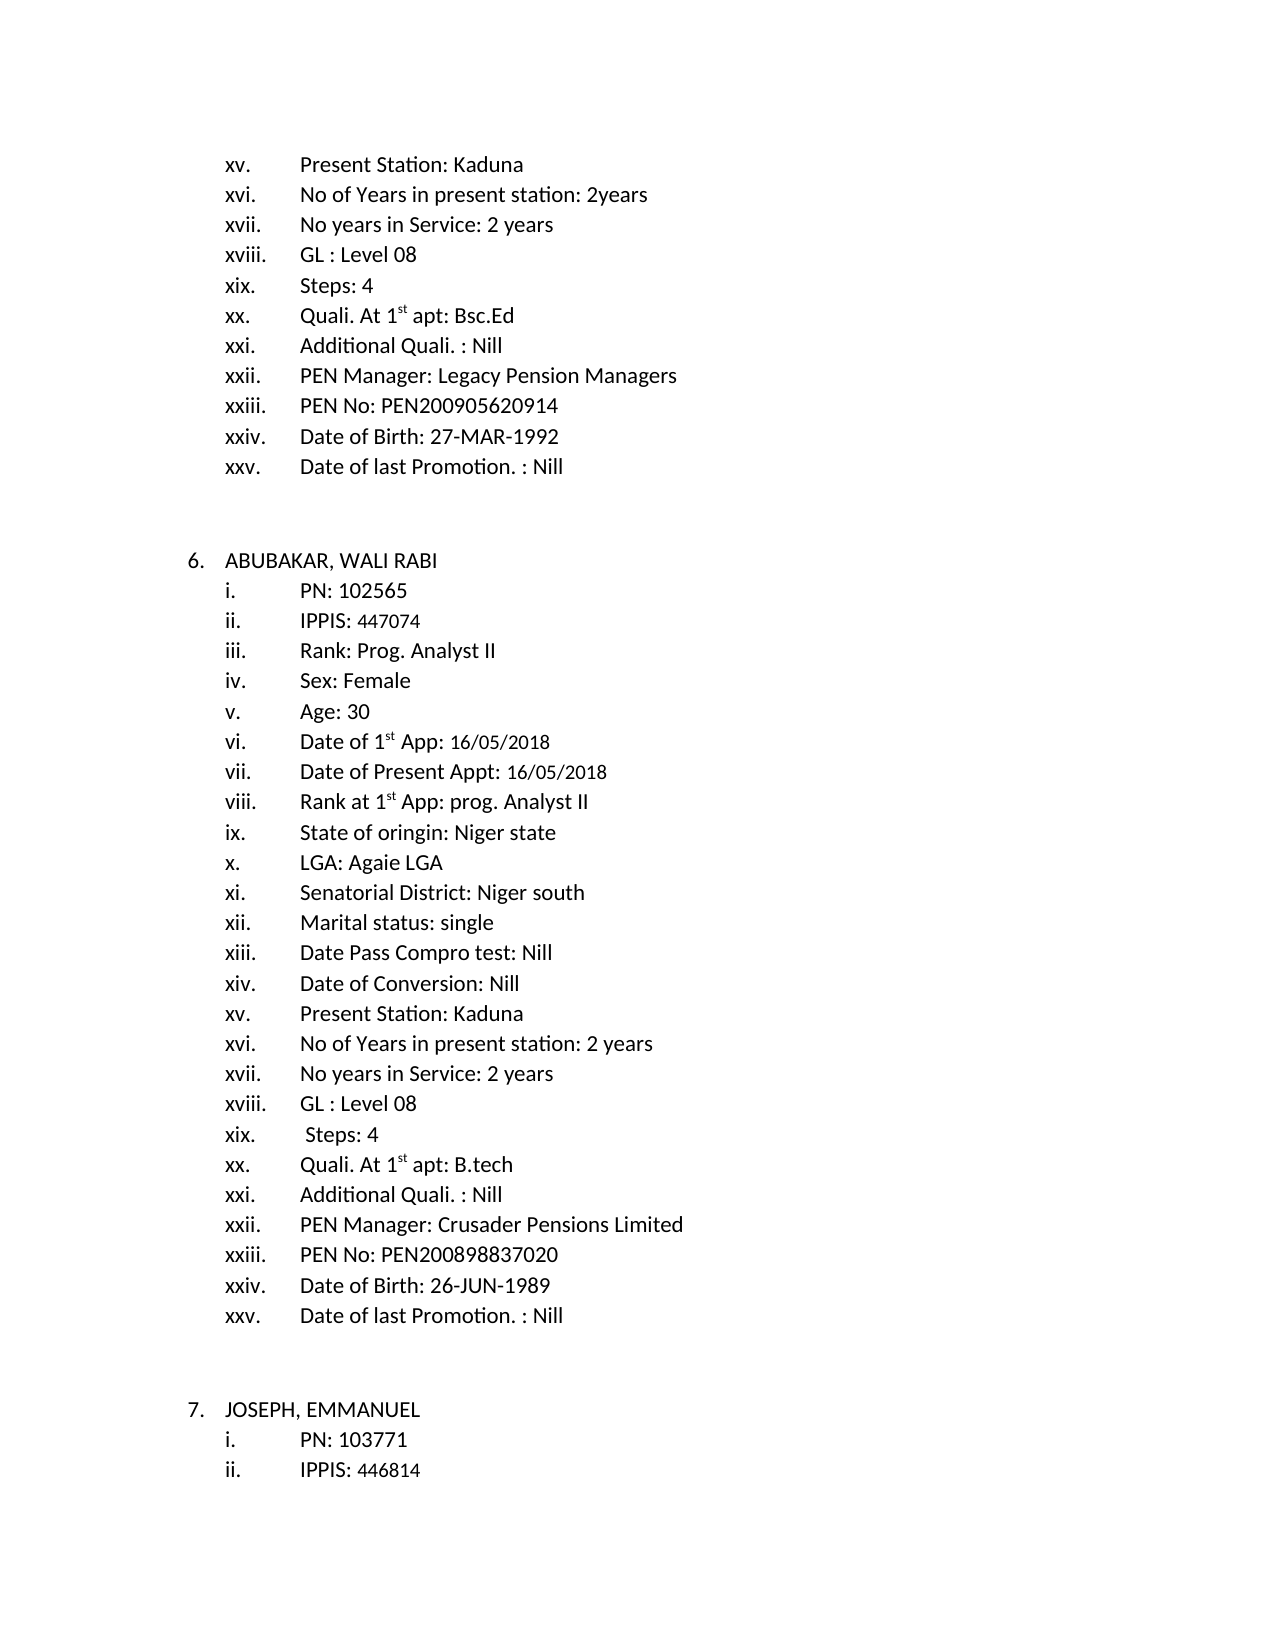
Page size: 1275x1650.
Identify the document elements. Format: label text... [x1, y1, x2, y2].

list PEN Manager: Legacy Pension Managers [225, 361, 1125, 389]
list Date of Conversion: Nill [225, 969, 1125, 997]
list Quali. At 1st apt: B.tech [225, 1150, 1125, 1178]
list Date of Birth: 26-JUN-1989 [225, 1271, 1125, 1299]
list Additional Quali. : Nill [225, 331, 1125, 359]
list PEN No: PEN200898837020 [225, 1241, 1125, 1269]
list No years in Service: 2 years [225, 210, 1125, 238]
list No of Years in present station: 2years [225, 180, 1125, 208]
list Senatorial District: Niger south [225, 878, 1125, 906]
list Date of last Promotion. : Nill [225, 452, 1125, 480]
list No of Years in present station: 2 years [225, 1029, 1125, 1057]
list Date of 1st App: 16/05/2018 [225, 727, 1125, 755]
list Sex: Female [225, 667, 1125, 695]
list ABUBAKAR, WALI RABI [187, 546, 1125, 574]
list Date of Present Appt: 16/05/2018 [225, 757, 1125, 785]
list GL : Level 08 [225, 241, 1125, 269]
list IPPIS: 447074 [225, 606, 1125, 634]
list Steps: 4 [225, 271, 1125, 299]
list PN: 103771 [225, 1425, 1125, 1453]
list Rank at 1st App: prog. Analyst II [225, 787, 1125, 816]
list Steps: 4 [225, 1120, 1125, 1148]
list Present Station: Kaduna [225, 150, 1125, 178]
list Marital status: single [225, 908, 1125, 936]
list No years in Service: 2 years [225, 1059, 1125, 1087]
list LGA: Agaie LGA [225, 848, 1125, 876]
list Present Station: Kaduna [225, 999, 1125, 1027]
list Date of Birth: 27-MAR-1992 [225, 422, 1125, 450]
list State of oringin: Niger state [225, 818, 1125, 846]
list PEN Manager: Crusader Pensions Limited [225, 1210, 1125, 1238]
list Quali. At 1st apt: Bsc.Ed [225, 301, 1125, 329]
list PN: 102565 [225, 576, 1125, 604]
list JOSEPH, EMMANUEL [187, 1395, 1125, 1423]
list IPPIS: 446814 [225, 1455, 1125, 1483]
list Rank: Prog. Analyst II [225, 636, 1125, 664]
list Date of last Promotion. : Nill [225, 1301, 1125, 1329]
list Additional Quali. : Nill [225, 1180, 1125, 1208]
list Date Pass Compro test: Nill [225, 938, 1125, 967]
list Age: 30 [225, 697, 1125, 725]
list GL : Level 08 [225, 1089, 1125, 1118]
list PEN No: PEN200905620914 [225, 392, 1125, 420]
